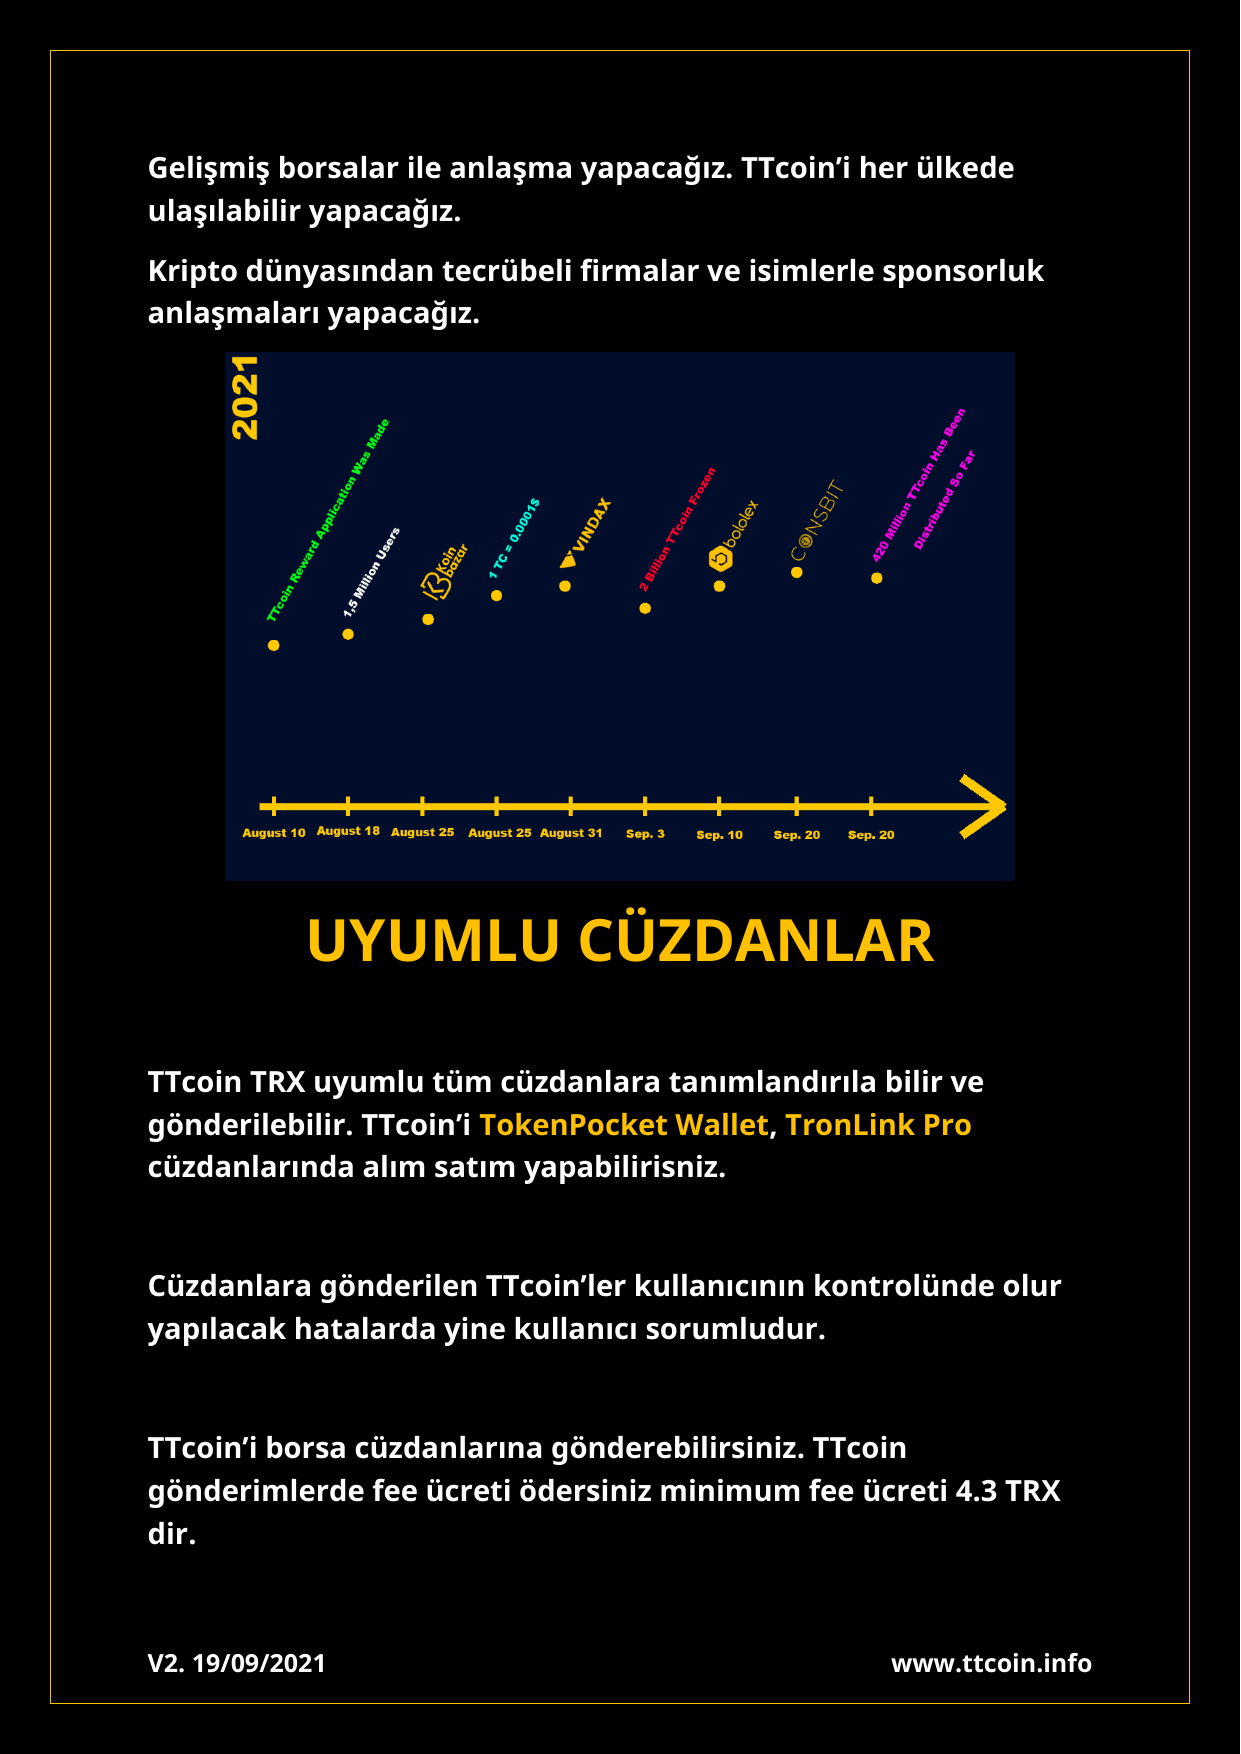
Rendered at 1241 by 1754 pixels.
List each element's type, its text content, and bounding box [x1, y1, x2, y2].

picture [225, 352, 1015, 881]
text UYUMLU CÜZDANLAR [147, 899, 1093, 978]
text Gelişmiş borsalar ile anlaşma yapacağız. TTcoin’i her ülkede ulaşılabilir yapacağız. [147, 147, 1093, 230]
text Cüzdanlara gönderilen TTcoin’ler kullanıcının kontrolünde olur yapılacak hatalarda yine kullanıcı sorumludur. [147, 1266, 1093, 1348]
text TTcoin TRX uyumlu tüm cüzdanlara tanımlandırıla bilir ve gönderilebilir. TTcoin’i TokenPocket Wallet, TronLink Pro cüzdanlarında alım satım yapabilirisniz. [147, 1061, 1093, 1186]
text Kripto dünyasından tecrübeli firmalar ve isimlerle sponsorluk anlaşmaları yapacağız. [147, 250, 1093, 332]
text TTcoin’i borsa cüzdanlarına gönderebilirsiniz. TTcoin gönderimlerde fee ücreti ödersiniz minimum fee ücreti 4.3 TRX dir. [147, 1427, 1093, 1553]
